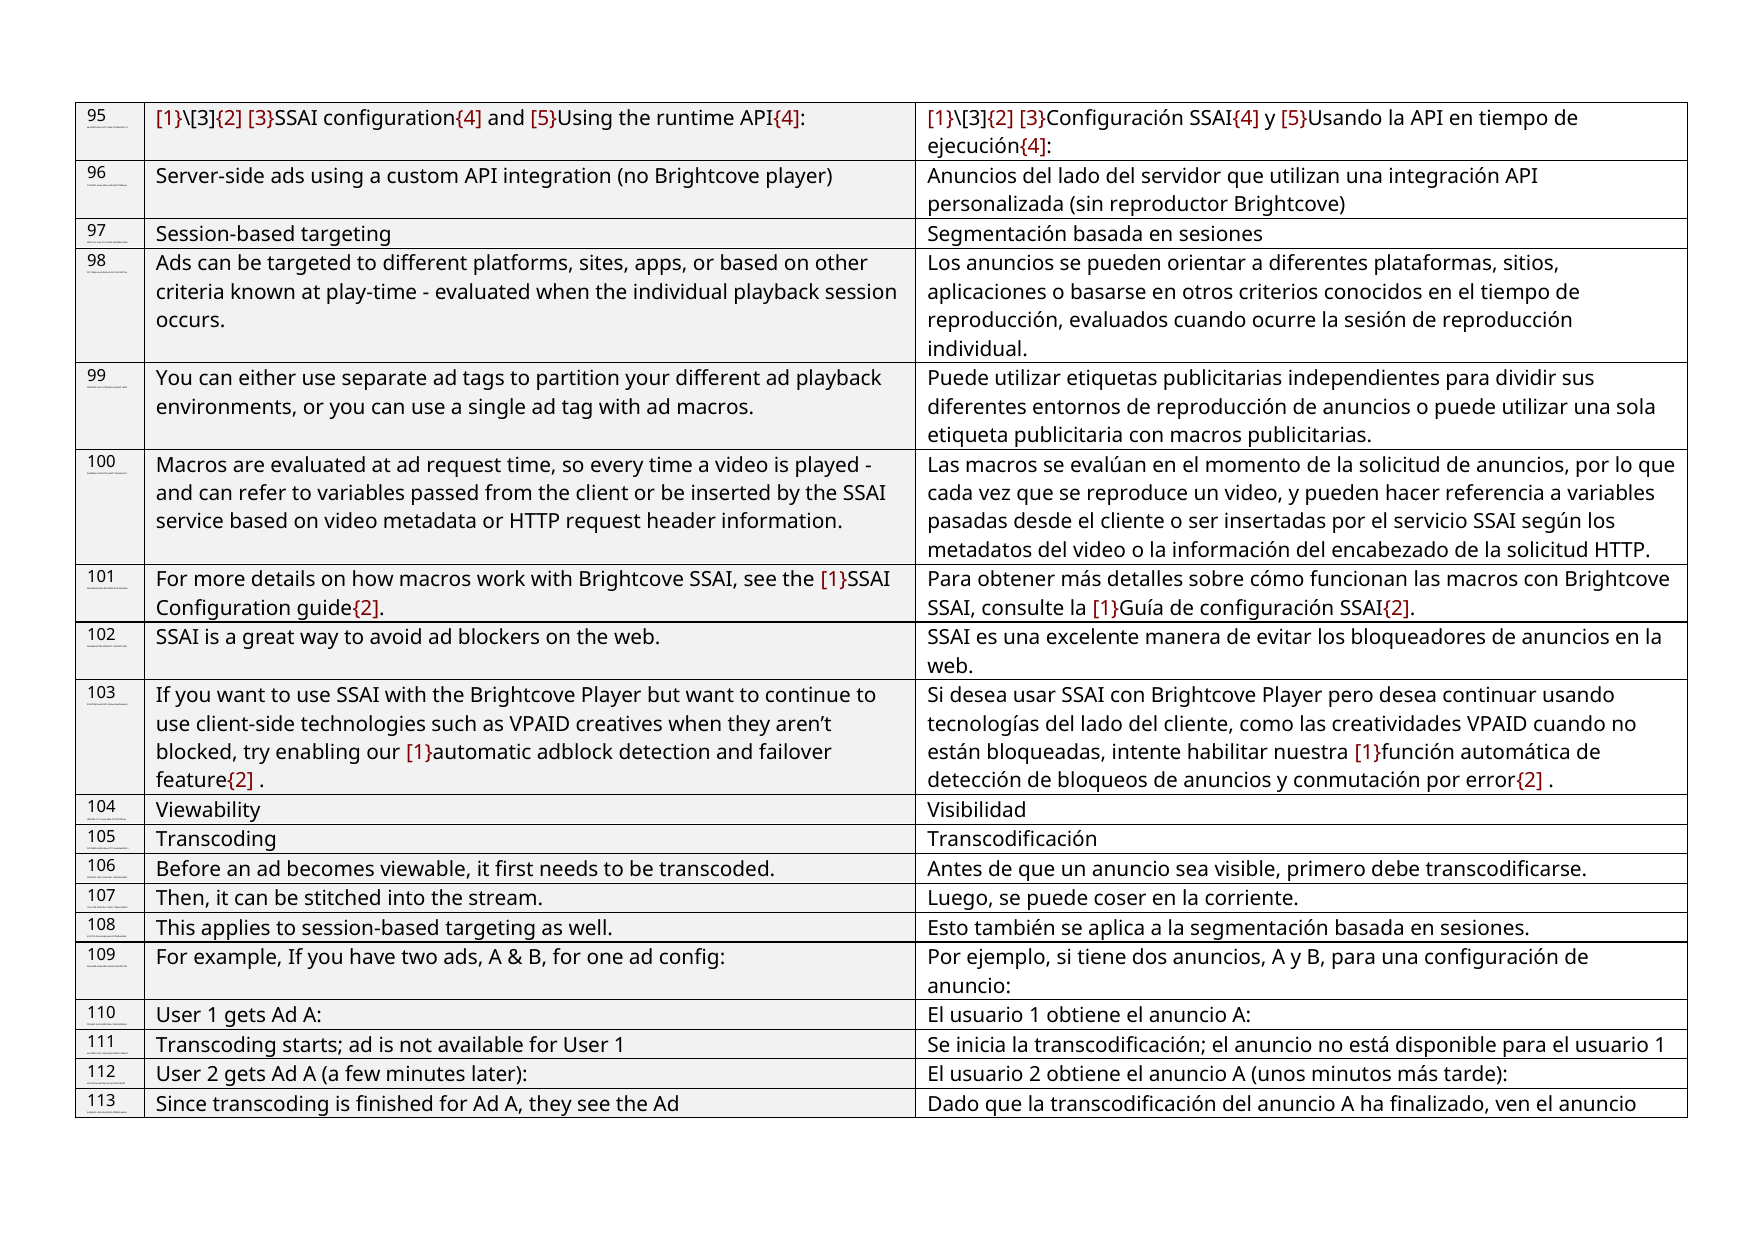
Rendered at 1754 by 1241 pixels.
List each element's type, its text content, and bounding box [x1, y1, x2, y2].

table_cell Anuncios del lado del servidor que utilizan una integración API personalizada (sin reproductor Brightcove) [916, 161, 1687, 218]
table_cell 100 9d4980e0-475b-479d-a84f-71f2eab6437c [76, 450, 144, 563]
table_cell User 2 gets Ad A (a few minutes later): [145, 1059, 915, 1088]
table_cell Visibilidad [916, 795, 1687, 823]
table_cell This applies to session-based targeting as well. [145, 913, 915, 941]
table_cell 109 6b53ce90-bb6e-4965-826b-65ffdc587354 [76, 943, 144, 999]
table_cell Dado que la transcodificación del anuncio A ha finalizado, ven el anuncio [916, 1089, 1687, 1117]
table_cell Transcodificación [916, 825, 1687, 853]
table_cell Then, it can be stitched into the stream. [145, 884, 915, 912]
table_cell User 1 gets Ad A: [145, 1000, 915, 1029]
table_cell Puede utilizar etiquetas publicitarias independientes para dividir sus diferentes entornos de reproducción de anuncios o puede utilizar una sola etiqueta publicitaria con macros publicitarias. [916, 363, 1687, 449]
table_cell 99 38e04786-2e91-4f39-bd3a-87a66211b821 [76, 363, 144, 449]
table_cell Esto también se aplica a la segmentación basada en sesiones. [916, 913, 1687, 941]
table_cell [1}\[3]{2] [3}SSAI configuration{4] and [5}Using the runtime API{4]: [145, 103, 915, 160]
table_cell 102 3b6eb83d-8782-4ff8-8057-1c4508574d25 [76, 623, 144, 679]
table_cell If you want to use SSAI with the Brightcove Player but want to continue to use client-side technologies such as VPAID creatives when they aren’t blocked, try enabling our [1}automatic adblock detection and failover feature{2] . [145, 680, 915, 794]
table_cell Since transcoding is finished for Ad A, they see the Ad [145, 1089, 915, 1117]
table_cell For more details on how macros work with Brightcove SSAI, see the [1}SSAI Configuration guide{2]. [145, 565, 915, 621]
table_cell Antes de que un anuncio sea visible, primero debe transcodificarse. [916, 854, 1687, 882]
table_cell Before an ad becomes viewable, it first needs to be transcoded. [145, 854, 915, 882]
table_cell Transcoding starts; ad is not available for User 1 [145, 1030, 915, 1058]
table_cell Para obtener más detalles sobre cómo funcionan las macros con Brightcove SSAI, consulte la [1}Guía de configuración SSAI{2]. [916, 565, 1687, 621]
table_cell Luego, se puede coser en la corriente. [916, 884, 1687, 912]
table_cell El usuario 2 obtiene el anuncio A (unos minutos más tarde): [916, 1059, 1687, 1088]
table_cell You can either use separate ad tags to partition your different ad playback environments, or you can use a single ad tag with ad macros. [145, 363, 915, 449]
table_cell Server-side ads using a custom API integration (no Brightcove player) [145, 161, 915, 218]
table_cell [1}\[3]{2] [3}Configuración SSAI{4] y [5}Usando la API en tiempo de ejecución{4]: [916, 103, 1687, 160]
table_cell Segmentación basada en sesiones [916, 219, 1687, 247]
table_cell Se inicia la transcodificación; el anuncio no está disponible para el usuario 1 [916, 1030, 1687, 1058]
table_cell Si desea usar SSAI con Brightcove Player pero desea continuar usando tecnologías del lado del cliente, como las creatividades VPAID cuando no están bloqueadas, intente habilitar nuestra [1}función automática de detección de bloqueos de anuncios y conmutación por error{2] . [916, 680, 1687, 794]
table_cell Las macros se evalúan en el momento de la solicitud de anuncios, por lo que cada vez que se reproduce un video, y pueden hacer referencia a variables pasadas desde el cliente o ser insertadas por el servicio SSAI según los metadatos del video o la información del encabezado de la solicitud HTTP. [916, 450, 1687, 563]
table_cell Los anuncios se pueden orientar a diferentes plataformas, sitios, aplicaciones o basarse en otros criterios conocidos en el tiempo de reproducción, evaluados cuando ocurre la sesión de reproducción individual. [916, 249, 1687, 362]
table_cell 98 201109e8-ac4d-40e0-a343-f120c259373e [76, 249, 144, 362]
table_cell Session-based targeting [145, 219, 915, 247]
table_cell El usuario 1 obtiene el anuncio A: [916, 1000, 1687, 1029]
table_cell 101 b8e43dbd-5b4d-4f3d-800b-fb12c0c6dbe8 [76, 565, 144, 621]
table_cell Por ejemplo, si tiene dos anuncios, A y B, para una configuración de anuncio: [916, 943, 1687, 999]
table_cell Viewability [145, 795, 915, 823]
table_cell SSAI es una excelente manera de evitar los bloqueadores de anuncios en la web. [916, 623, 1687, 679]
table_cell Macros are evaluated at ad request time, so every time a video is played - and can refer to variables passed from the client or be inserted by the SSAI service based on video metadata or HTTP request header information. [145, 450, 915, 563]
table_cell 95 ae453020-8dcc-4d17-9ddc-0976eb3b71c4 [76, 103, 144, 160]
table_cell 96 74342761-bbae-432a-afc9-83ef37694ea6 [76, 161, 144, 218]
table_cell 103 924d7588-6aa0-4622-9a8e-a9ce286ea2e2 [76, 680, 144, 794]
table_cell For example, If you have two ads, A & B, for one ad config: [145, 943, 915, 999]
table_cell Ads can be targeted to different platforms, sites, apps, or based on other criteria known at play-time - evaluated when the individual playback session occurs. [145, 249, 915, 362]
table_cell SSAI is a great way to avoid ad blockers on the web. [145, 623, 915, 679]
table_cell Transcoding [145, 825, 915, 853]
